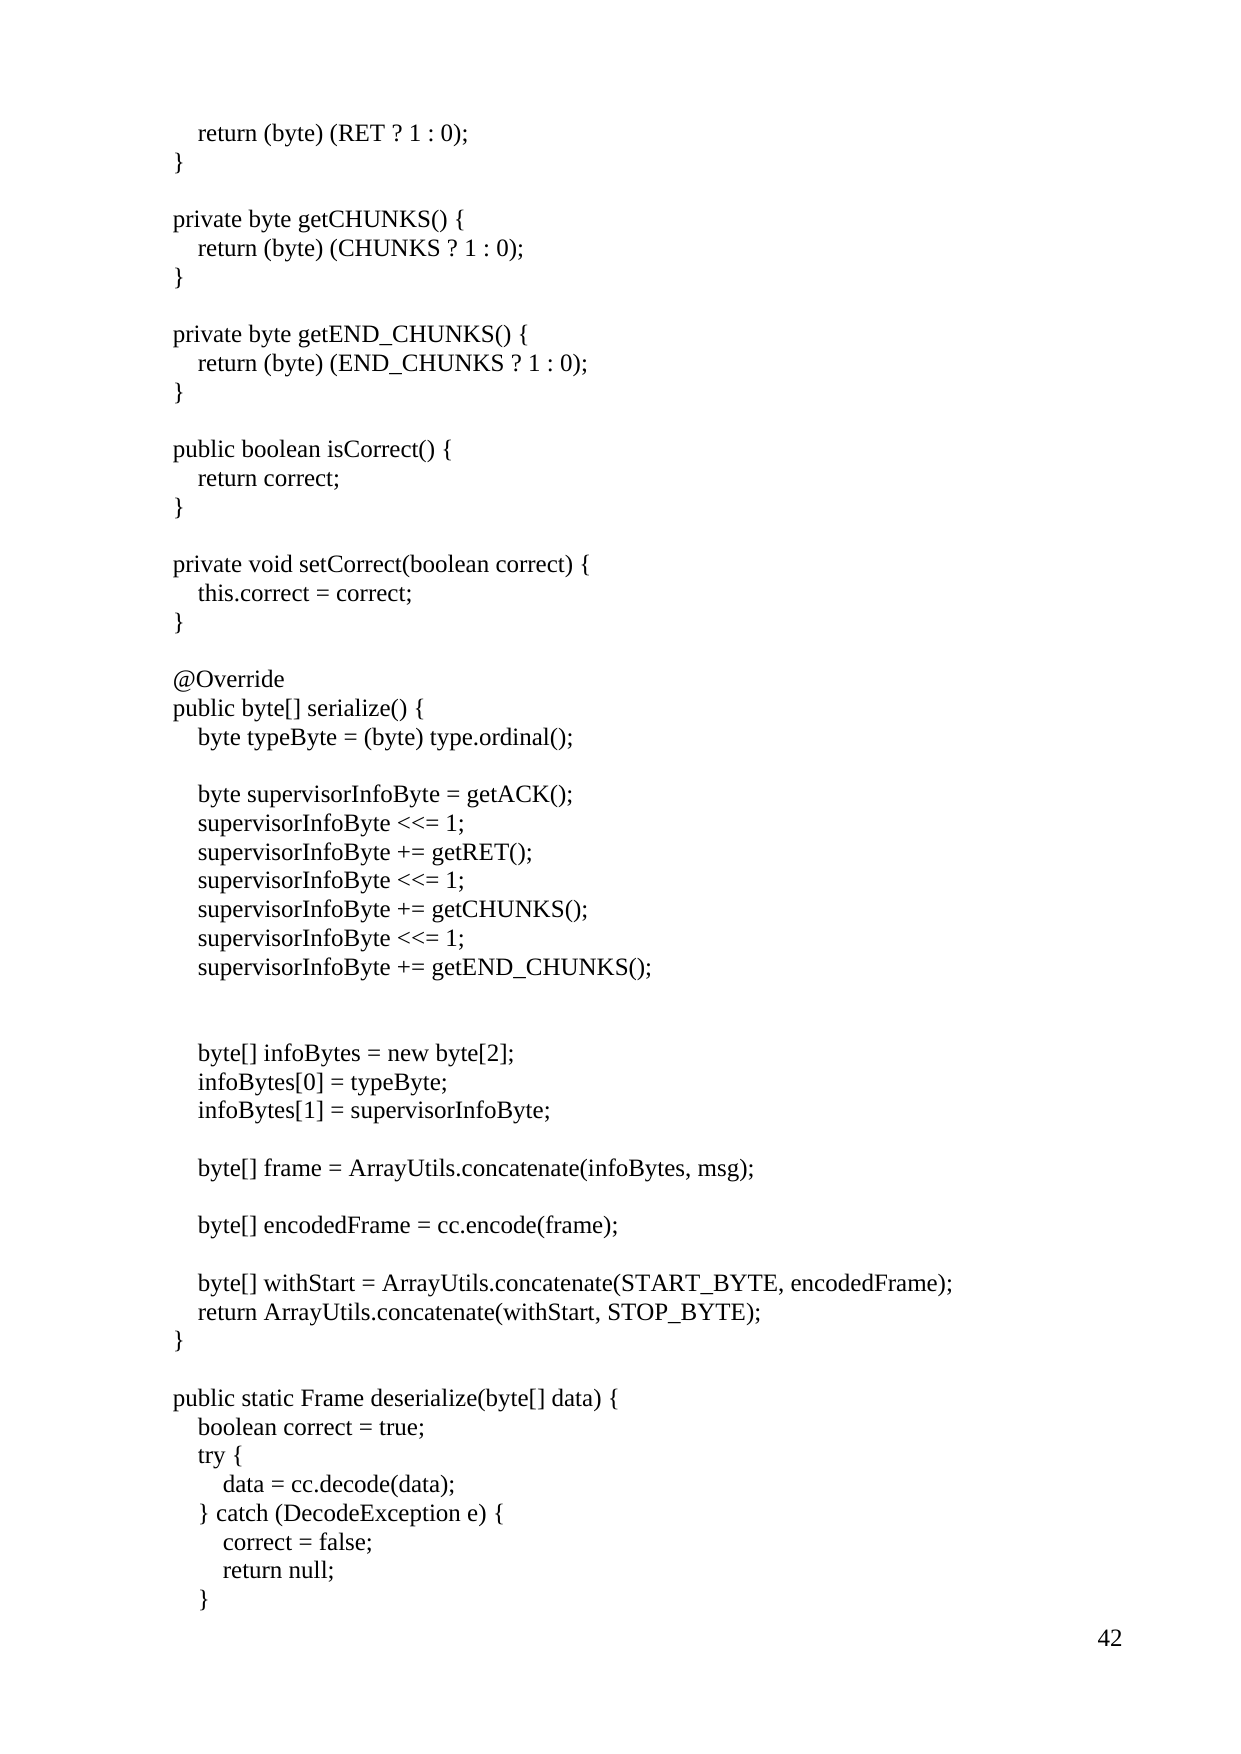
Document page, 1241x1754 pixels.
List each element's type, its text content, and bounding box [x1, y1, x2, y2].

text } [148, 262, 1122, 291]
text byte[] encodedFrame = cc.encode(frame); [148, 1211, 1122, 1239]
text correct = false; [148, 1527, 1122, 1556]
text private byte getEND_CHUNKS() { [148, 319, 1122, 348]
text } [148, 607, 1122, 636]
text byte typeByte = (byte) type.ordinal(); [148, 722, 1122, 751]
text supervisorInfoByte += getRET(); [148, 837, 1122, 866]
text infoBytes[0] = typeByte; [148, 1067, 1122, 1096]
text public boolean isCorrect() { [148, 434, 1122, 463]
text byte[] withStart = ArrayUtils.concatenate(START_BYTE, encodedFrame); [148, 1268, 1122, 1297]
text supervisorInfoByte += getEND_CHUNKS(); [148, 952, 1122, 981]
text supervisorInfoByte += getCHUNKS(); [148, 894, 1122, 923]
text public byte[] serialize() { [148, 693, 1122, 722]
text this.correct = correct; [148, 578, 1122, 607]
text return null; [148, 1556, 1122, 1584]
text infoBytes[1] = supervisorInfoByte; [148, 1096, 1122, 1124]
text return (byte) (CHUNKS ? 1 : 0); [148, 233, 1122, 262]
text } [148, 1326, 1122, 1354]
text public static Frame deserialize(byte[] data) { [148, 1383, 1122, 1412]
text } [148, 377, 1122, 406]
text byte[] infoBytes = new byte[2]; [148, 1038, 1122, 1067]
text byte[] frame = ArrayUtils.concatenate(infoBytes, msg); [148, 1153, 1122, 1182]
text return (byte) (END_CHUNKS ? 1 : 0); [148, 348, 1122, 377]
text } [148, 1584, 1122, 1613]
text return (byte) (RET ? 1 : 0); [148, 118, 1122, 147]
text @Override [148, 664, 1122, 693]
text return ArrayUtils.concatenate(withStart, STOP_BYTE); [148, 1297, 1122, 1326]
text byte supervisorInfoByte = getACK(); [148, 779, 1122, 808]
text supervisorInfoByte <<= 1; [148, 866, 1122, 894]
text supervisorInfoByte <<= 1; [148, 808, 1122, 837]
text private byte getCHUNKS() { [148, 204, 1122, 233]
text return correct; [148, 463, 1122, 492]
text supervisorInfoByte <<= 1; [148, 923, 1122, 952]
text data = cc.decode(data); [148, 1469, 1122, 1498]
text } [148, 492, 1122, 521]
text try { [148, 1441, 1122, 1469]
text private void setCorrect(boolean correct) { [148, 549, 1122, 578]
text } catch (DecodeException e) { [148, 1498, 1122, 1527]
text } [148, 147, 1122, 176]
text boolean correct = true; [148, 1412, 1122, 1441]
